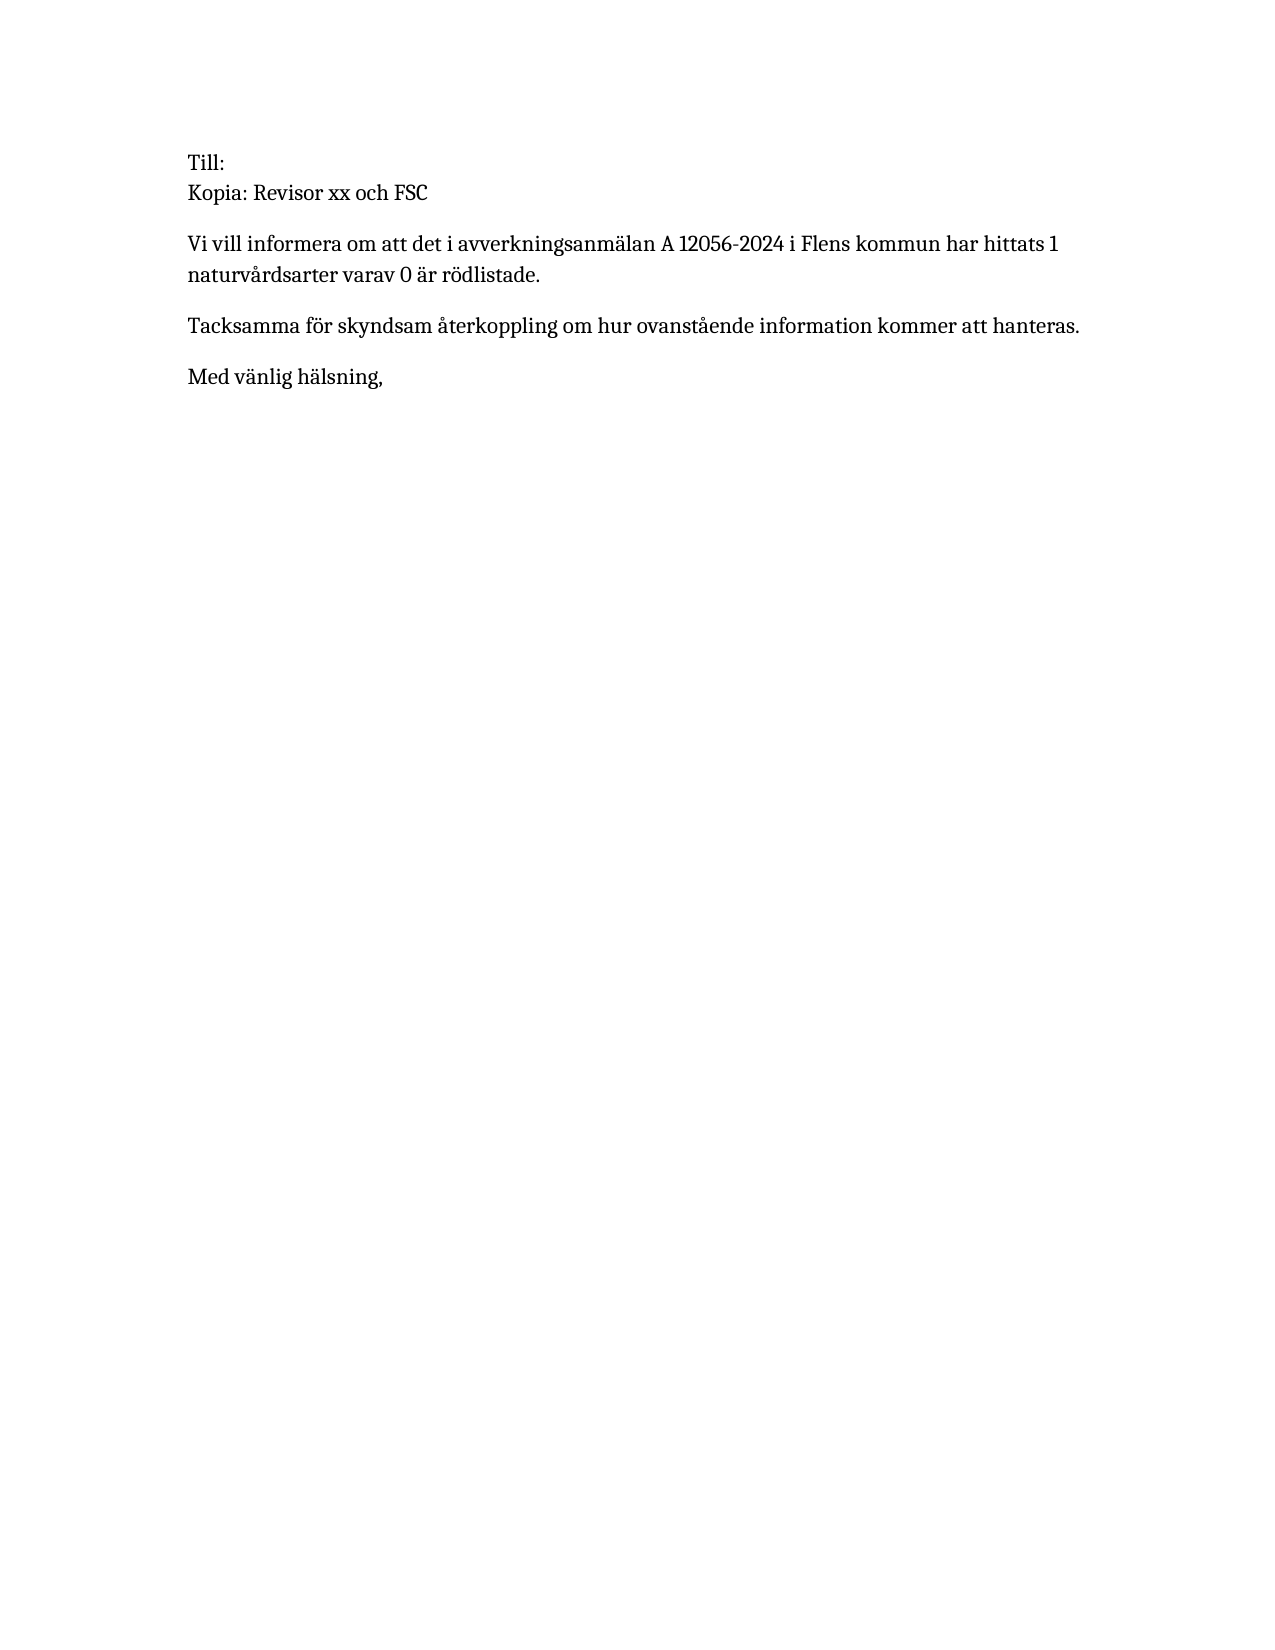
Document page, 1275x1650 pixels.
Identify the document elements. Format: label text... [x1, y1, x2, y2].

text Till: Kopia: Revisor xx och FSC [187, 150, 1087, 207]
text Vi vill informera om att det i avverkningsanmälan A 12056-2024 i Flens kommun har hittats 1 naturvårdsarter varav 0 är rödlistade. [187, 231, 1087, 288]
text Med vänlig hälsning, [187, 363, 1087, 420]
text Tacksamma för skyndsam återkoppling om hur ovanstående information kommer att hanteras. [187, 312, 1087, 339]
